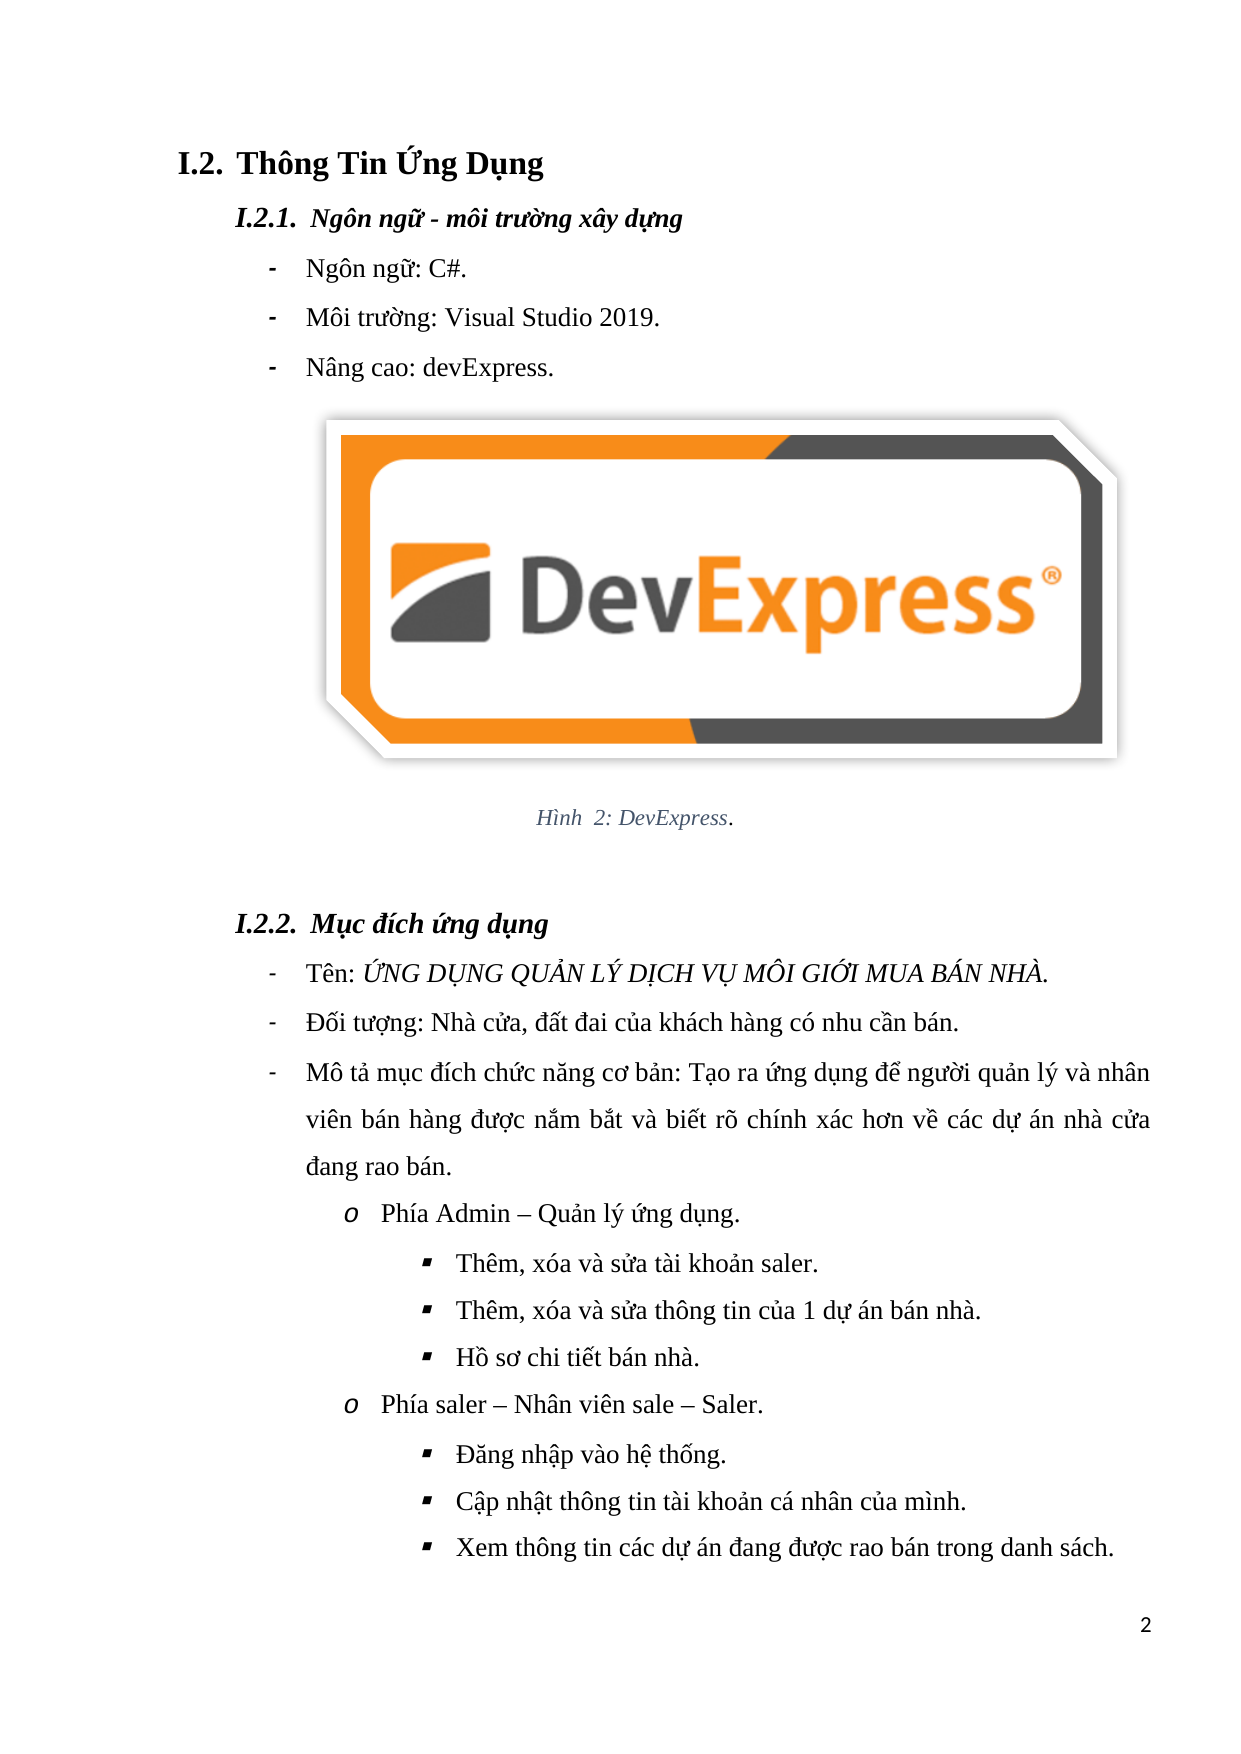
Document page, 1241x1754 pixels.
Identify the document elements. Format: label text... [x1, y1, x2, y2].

list Hồ sơ chi tiết bán nhà. [418, 1341, 1152, 1372]
list Nâng cao: devExpress. [268, 350, 1152, 383]
list Mục đích ứng dụng [235, 906, 1152, 939]
text Hình 2: DevExpress. [118, 804, 1152, 831]
list Thông Tin Ứng Dụng [177, 143, 1152, 181]
list Thêm, xóa và sửa thông tin của 1 dự án bán nhà. [418, 1294, 1152, 1325]
list Mô tả mục đích chức năng cơ bản: Tạo ra ứng dụng để người quản lý và nhân viên bán hàng được nắm bắt và biết rõ chính xác hơn về các dự án nhà cửa đang rao bán. [268, 1055, 1152, 1181]
list Cập nhật thông tin tài khoản cá nhân của mình. [418, 1485, 1152, 1516]
list Phía saler – Nhân viên sale – Saler. [343, 1388, 1152, 1421]
list Xem thông tin các dự án đang được rao bán trong danh sách. [418, 1532, 1152, 1563]
list Môi trường: Visual Studio 2019. [268, 300, 1152, 333]
list Đăng nhập vào hệ thống. [418, 1438, 1152, 1469]
list Đối tượng: Nhà cửa, đất đai của khách hàng có nhu cần bán. [268, 1006, 1152, 1039]
list Phía Admin – Quản lý ứng dụng. [343, 1197, 1152, 1230]
list Tên: ỨNG DỤNG QUẢN LÝ DỊCH VỤ MÔI GIỚI MUA BÁN NHÀ. [268, 956, 1152, 989]
list Thêm, xóa và sửa tài khoản saler. [418, 1247, 1152, 1278]
list Ngôn ngữ: C#. [268, 251, 1152, 284]
list Ngôn ngữ - môi trường xây dựng [235, 201, 1152, 234]
picture [341, 435, 1102, 743]
